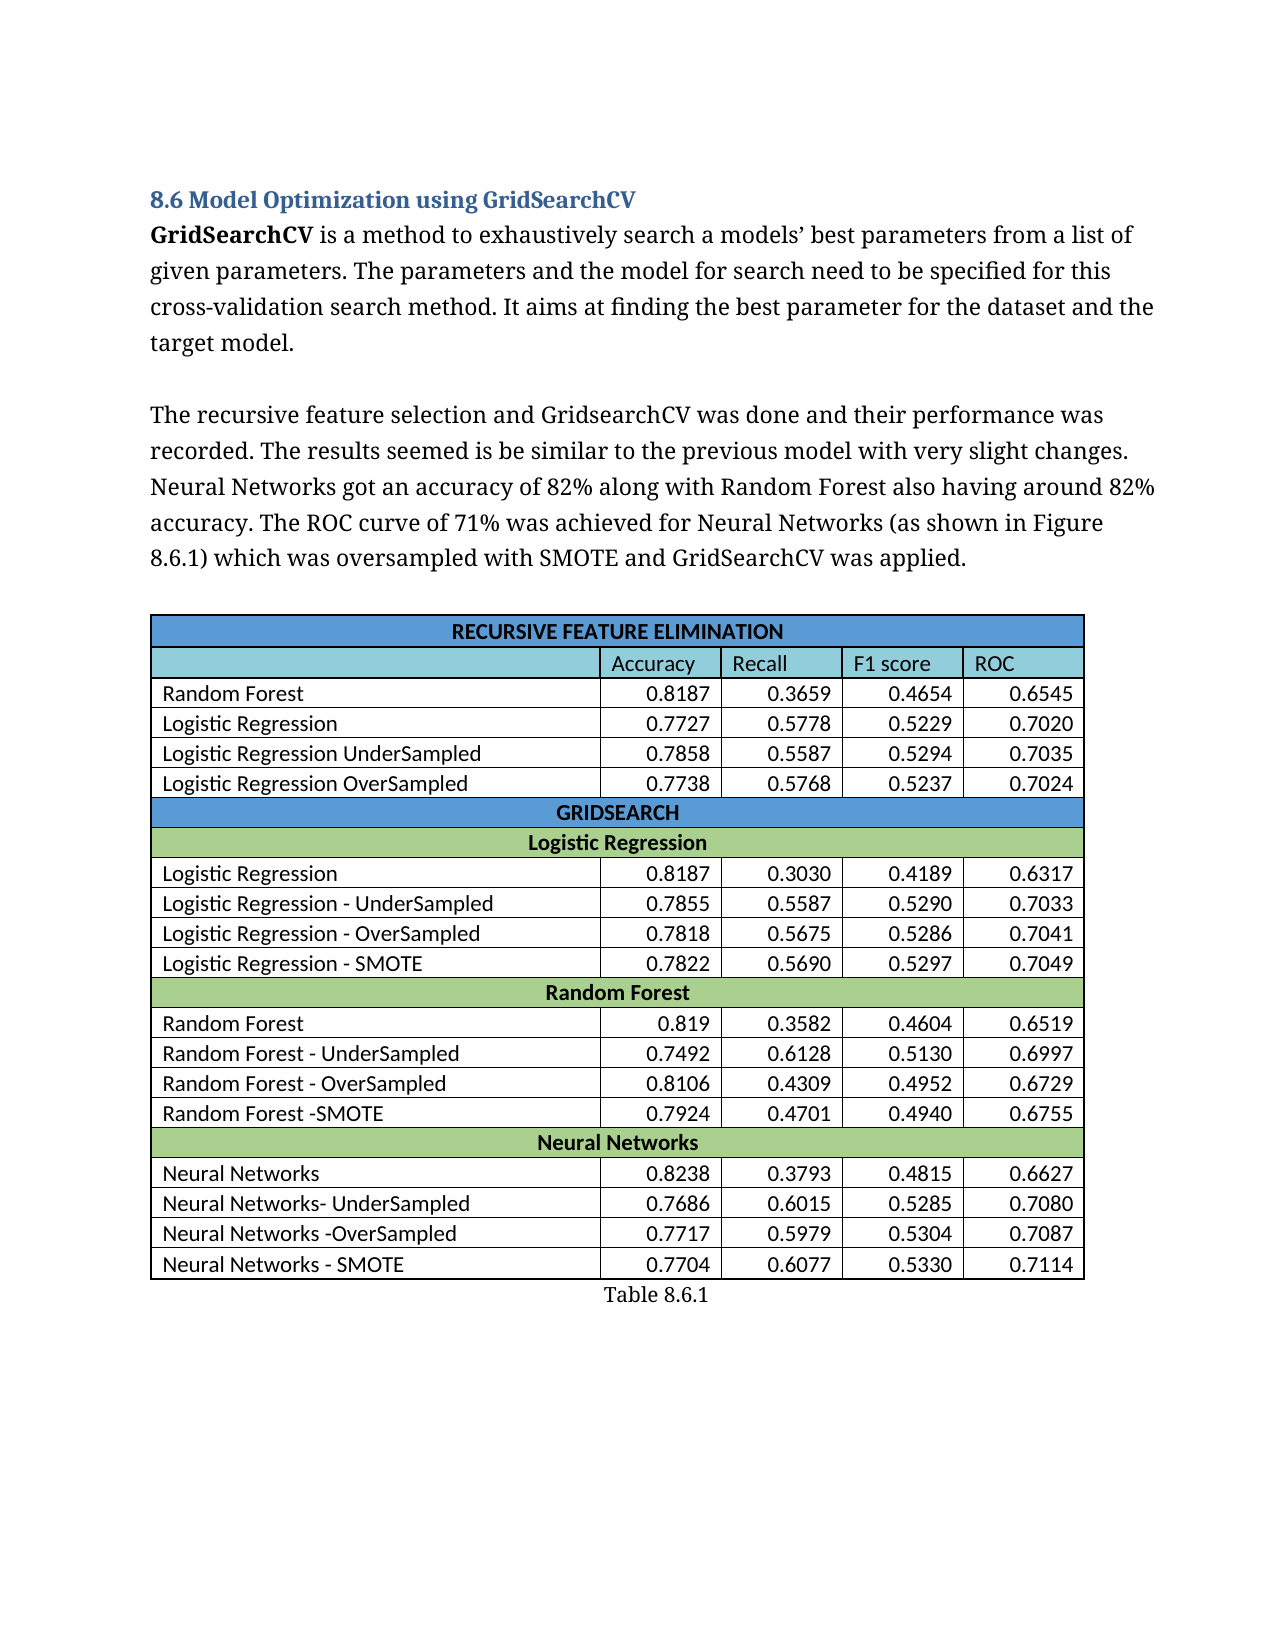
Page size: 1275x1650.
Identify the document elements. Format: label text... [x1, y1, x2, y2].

table_cell 0.7049 [964, 948, 1083, 977]
table_cell 0.6317 [964, 858, 1083, 887]
table_cell Recall [722, 648, 841, 677]
table_cell 0.7704 [601, 1248, 721, 1278]
table_cell 0.6128 [722, 1038, 842, 1067]
table_cell 0.7492 [601, 1038, 721, 1067]
table_cell 0.6729 [964, 1068, 1083, 1097]
table_cell 0.6755 [964, 1098, 1083, 1127]
table_cell Neural Networks [152, 1158, 600, 1187]
table_cell 0.7855 [601, 888, 721, 917]
table_cell 0.6077 [722, 1248, 842, 1278]
table_cell 0.5285 [843, 1188, 963, 1217]
table_cell 0.5229 [843, 708, 963, 737]
table_cell 0.7822 [601, 948, 721, 977]
table_cell 0.7114 [964, 1248, 1083, 1278]
table_cell 0.5130 [843, 1038, 963, 1067]
table_cell 0.5297 [843, 948, 963, 977]
table_cell 0.5587 [722, 738, 842, 767]
table_cell 0.5979 [722, 1218, 842, 1247]
table_cell Random Forest -SMOTE [152, 1098, 600, 1127]
table_cell 0.8106 [601, 1068, 721, 1097]
table_cell 0.7033 [964, 888, 1083, 917]
table_cell 0.5690 [722, 948, 842, 977]
table_cell 0.6015 [722, 1188, 842, 1217]
table_cell 0.5587 [722, 888, 842, 917]
table_cell 0.7024 [964, 768, 1083, 797]
table_cell 0.5294 [843, 738, 963, 767]
table_cell 0.5768 [722, 768, 842, 797]
table_cell Random Forest - OverSampled [152, 1068, 600, 1097]
table_cell 0.4654 [843, 679, 963, 707]
table_cell Neural Networks [152, 1128, 1083, 1157]
table_cell 0.5778 [722, 708, 842, 737]
table_cell 0.7035 [964, 738, 1083, 767]
table_cell 0.4952 [843, 1068, 963, 1097]
table_cell Logistic Regression [152, 858, 600, 887]
text GridSearchCV is a method to exhaustively search a models’ best parameters from a list of given parameters. The parameters and the model for search need to be specified for this cross-validation search method. It aims at finding the best parameter for the dataset and the target model. [150, 219, 1162, 358]
table_cell Random Forest [152, 1008, 600, 1037]
table_cell 0.819 [601, 1008, 721, 1037]
table_cell Random Forest [152, 978, 1083, 1007]
table_cell 0.6997 [964, 1038, 1083, 1067]
table_cell 0.5290 [843, 888, 963, 917]
table_cell 0.3030 [722, 858, 842, 887]
table_cell Logistic Regression OverSampled [152, 768, 600, 797]
table_cell 0.7087 [964, 1218, 1083, 1247]
table_cell 0.3582 [722, 1008, 842, 1037]
table_cell 0.4701 [722, 1098, 842, 1127]
table_cell 0.6545 [964, 679, 1083, 707]
table_cell 0.7020 [964, 708, 1083, 737]
text Table 8.6.1 [150, 1280, 1162, 1309]
table_cell [152, 648, 599, 677]
table_cell Logistic Regression - SMOTE [152, 948, 600, 977]
table_cell Random Forest [152, 679, 600, 707]
table_cell Logistic Regression [152, 708, 600, 737]
table_cell Logistic Regression UnderSampled [152, 738, 600, 767]
table_cell 0.4940 [843, 1098, 963, 1127]
table_cell Logistic Regression - OverSampled [152, 918, 600, 947]
table_cell 0.6627 [964, 1158, 1083, 1187]
table_cell 0.6519 [964, 1008, 1083, 1037]
table_cell 0.7727 [601, 708, 721, 737]
table_cell 0.7717 [601, 1218, 721, 1247]
text 8.6 Model Optimization using GridSearchCV [150, 186, 1162, 215]
table_cell 0.5237 [843, 768, 963, 797]
table_cell 0.5675 [722, 918, 842, 947]
table_cell 0.7924 [601, 1098, 721, 1127]
table_cell Logistic Regression - UnderSampled [152, 888, 600, 917]
table_cell 0.5330 [843, 1248, 963, 1278]
table_cell GRIDSEARCH [152, 798, 1083, 827]
text The recursive feature selection and GridsearchCV was done and their performance was recorded. The results seemed is be similar to the previous model with very slight changes. Neural Networks got an accuracy of 82% along with Random Forest also having around 82% accuracy. The ROC curve of 71% was achieved for Neural Networks (as shown in Figure 8.6.1) which was oversampled with SMOTE and GridSearchCV was applied. [150, 399, 1162, 574]
table_cell Random Forest - UnderSampled [152, 1038, 600, 1067]
table_cell 0.7738 [601, 768, 721, 797]
table_cell F1 score [843, 648, 962, 677]
table_cell 0.7858 [601, 738, 721, 767]
table_cell Neural Networks - SMOTE [152, 1248, 600, 1278]
table_cell 0.8187 [601, 858, 721, 887]
table_cell 0.5286 [843, 918, 963, 947]
table_cell 0.7080 [964, 1188, 1083, 1217]
table_cell 0.4604 [843, 1008, 963, 1037]
table_cell 0.4309 [722, 1068, 842, 1097]
table_cell 0.4815 [843, 1158, 963, 1187]
table_cell 0.7818 [601, 918, 721, 947]
table_cell ROC [964, 648, 1083, 677]
table_cell Neural Networks- UnderSampled [152, 1188, 600, 1217]
table_cell 0.7041 [964, 918, 1083, 947]
table_cell 0.5304 [843, 1218, 963, 1247]
table_cell Neural Networks -OverSampled [152, 1218, 600, 1247]
table_cell 0.8238 [601, 1158, 721, 1187]
table_cell 0.3659 [722, 679, 842, 707]
table_cell 0.7686 [601, 1188, 721, 1217]
table_cell Accuracy [601, 648, 720, 677]
table_header RECURSIVE FEATURE ELIMINATION [152, 616, 1083, 646]
table_cell Logistic Regression [152, 828, 1083, 857]
table_cell 0.3793 [722, 1158, 842, 1187]
table_cell 0.8187 [601, 679, 721, 707]
table_cell 0.4189 [843, 858, 963, 887]
